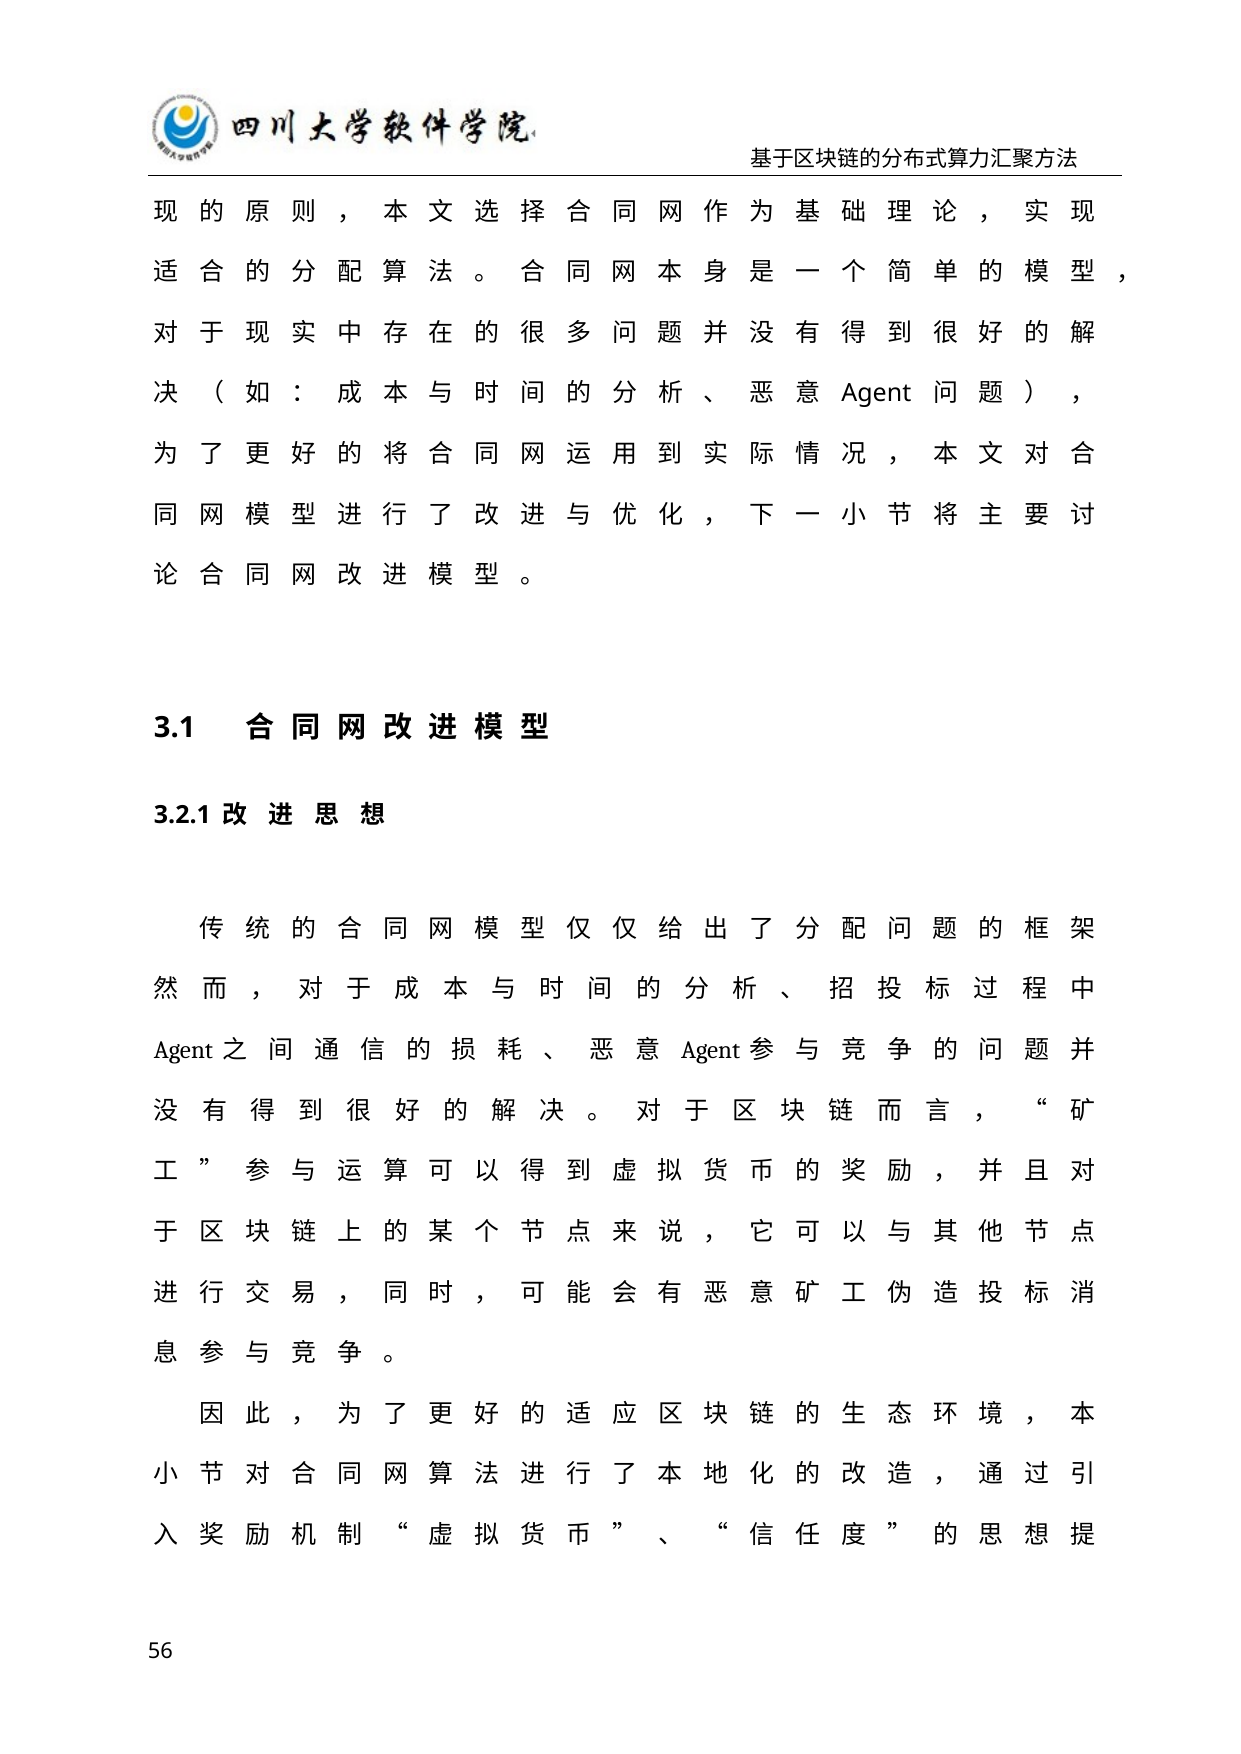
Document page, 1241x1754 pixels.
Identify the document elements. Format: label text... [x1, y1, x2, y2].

subtitle 3.2.1 改进思想 [154, 782, 1116, 842]
text 因此，为了更好的适应区块链的生态环境，本小节对合同网算法进行了本地化的改造，通过引入奖励机制“虚拟货币”、“信任度”的思想提出了新的模型。 [154, 1381, 1116, 1563]
picture [147, 88, 538, 167]
text 传统的合同网模型仅仅给出了分配问题的框架，然而，对于成本与时间的分析、招投标过程中Agent之间通信的损耗、恶意Agent参与竞争的问题并没有得到很好的解决。对于区块链而言，“矿工”参与运算可以得到虚拟货币的奖励，并且对于区块链上的某个节点来说，它可以与其他节点进行交易，同时，可能会有恶意矿工伪造投标消息参与竞争。 [154, 896, 1116, 1381]
subtitle 合同网改进模型 [154, 694, 1116, 755]
